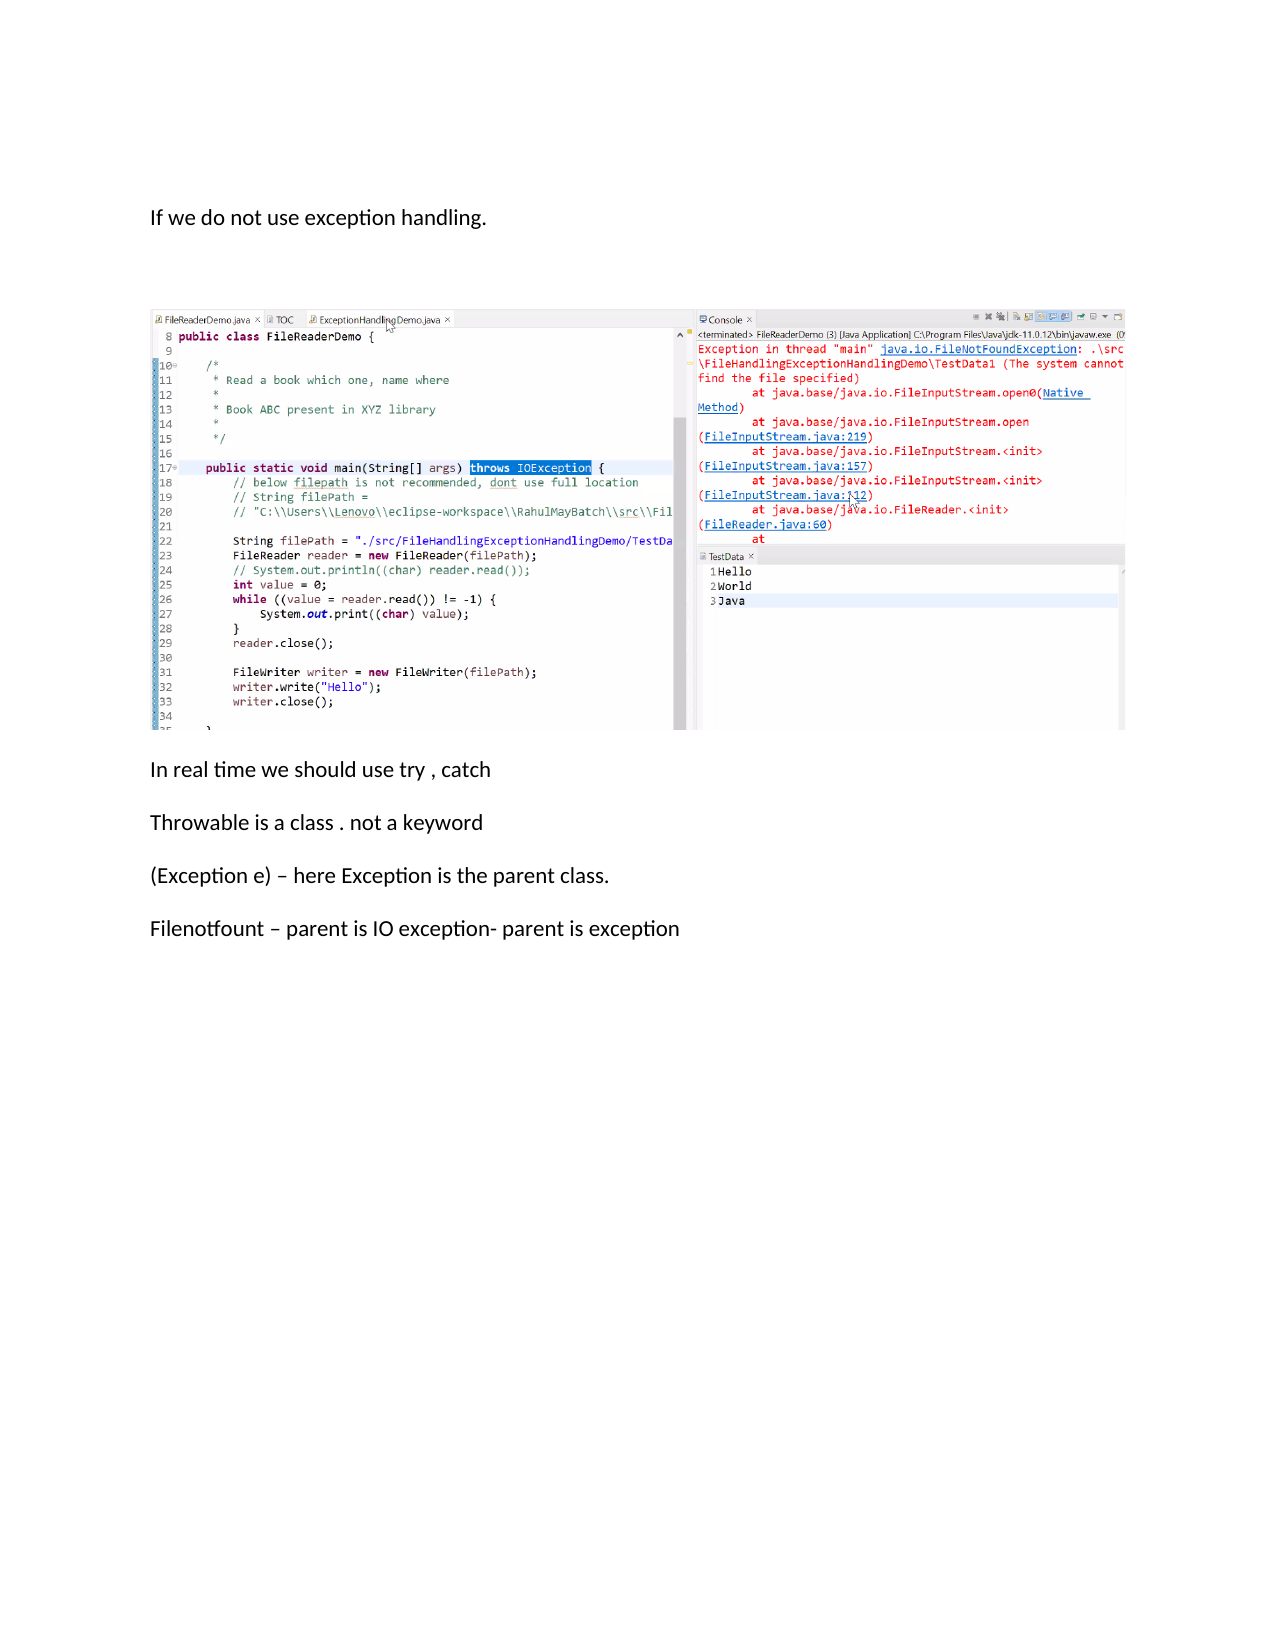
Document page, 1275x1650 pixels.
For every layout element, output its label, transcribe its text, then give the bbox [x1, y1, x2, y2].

text Filenotfount – parent is IO exception- parent is exception [150, 914, 1125, 942]
text (Exception e) – here Exception is the parent class. [150, 861, 1125, 889]
text Throwable is a class . not a keyword [150, 808, 1125, 836]
picture [150, 309, 1125, 730]
text If we do not use exception handling. [150, 203, 1125, 231]
text In real time we should use try , catch [150, 755, 1125, 783]
